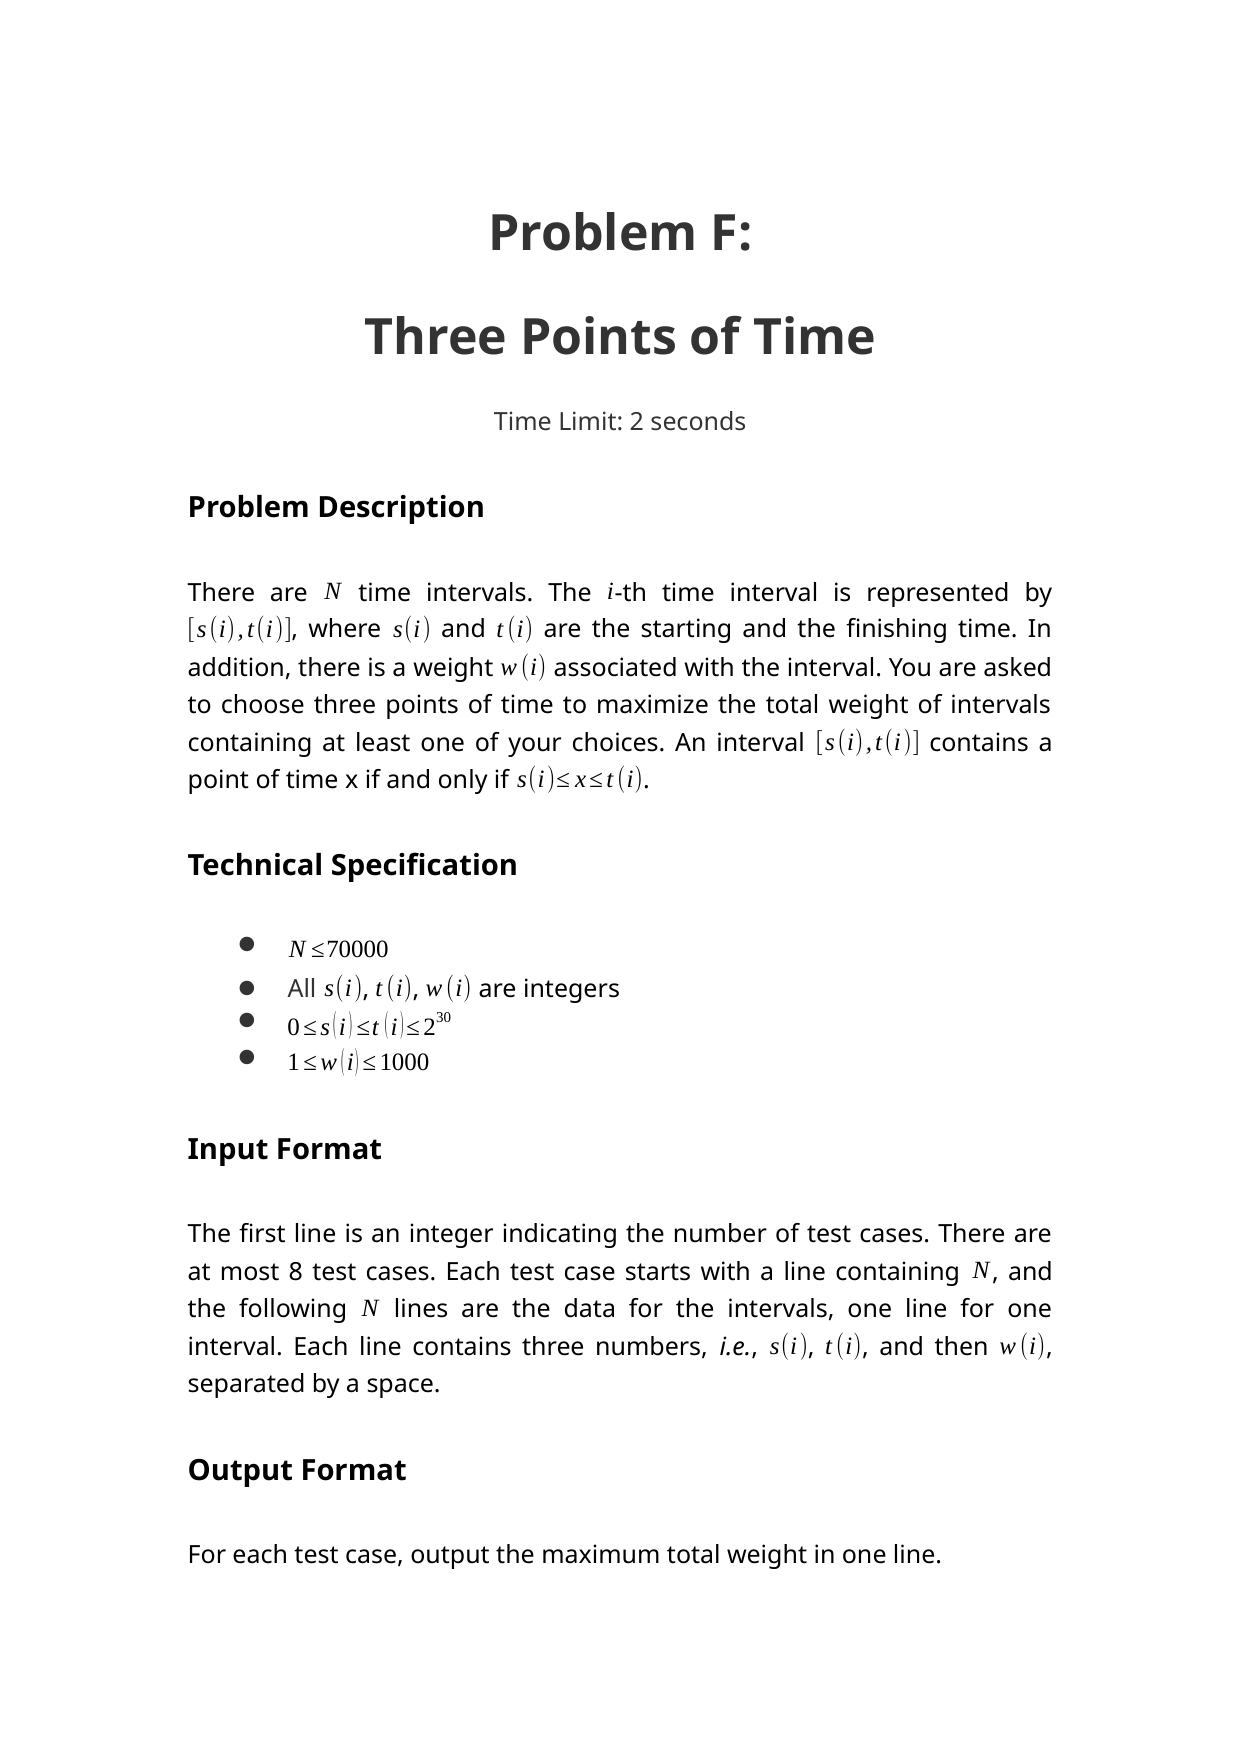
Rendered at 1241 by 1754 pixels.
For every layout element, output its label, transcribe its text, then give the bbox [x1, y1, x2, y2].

text Problem Description [187, 469, 1053, 544]
text Problem F: [187, 194, 1053, 269]
list All , , are integers [237, 969, 1053, 1006]
text Three Points of Time [187, 298, 1053, 373]
text Output Format [187, 1431, 1053, 1506]
text There are time intervals. The -th time interval is represented by , where and are the starting and the finishing time. In addition, there is a weight associated with the interval. You are asked to choose three points of time to maximize the total weight of intervals containing at least one of your choices. An interval contains a point of time x if and only if . [187, 573, 1053, 798]
text The first line is an integer indicating the number of test cases. There are at most 8 test cases. Each test case starts with a line containing , and the following lines are the data for the intervals, one line for one interval. Each line contains three numbers, i.e., , , and then , separated by a space. [187, 1214, 1053, 1402]
text Time Limit: 2 seconds [187, 402, 1053, 439]
text For each test case, output the maximum total weight in one line. [187, 1535, 1053, 1573]
text Input Format [187, 1110, 1053, 1185]
text Technical Specification [187, 827, 1053, 902]
